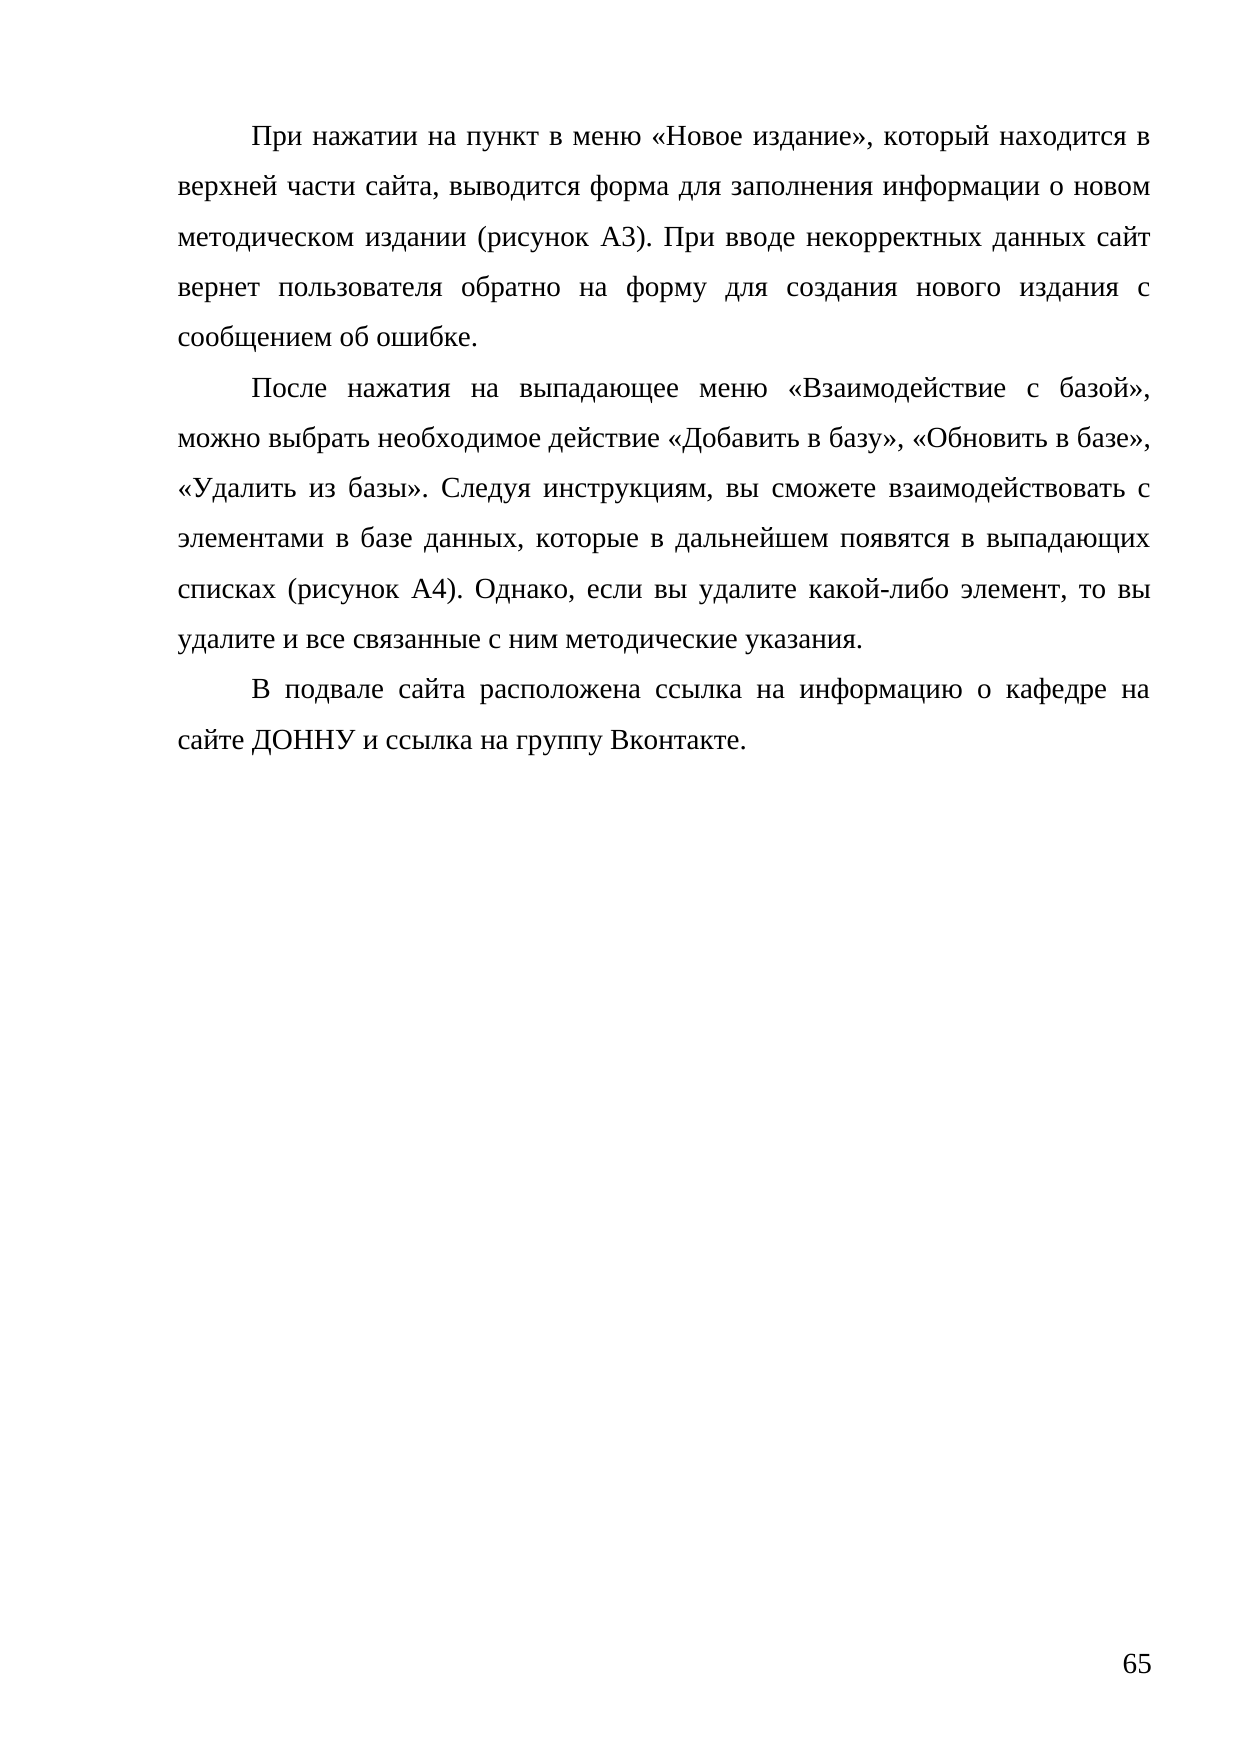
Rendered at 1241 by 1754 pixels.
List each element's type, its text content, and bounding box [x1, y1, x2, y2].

text При нажатии на пункт в меню «Новое издание», который находится в верхней части сайта, выводится форма для заполнения информации о новом методическом издании (рисунок A3). При вводе некорректных данных сайт вернет пользователя обратно на форму для создания нового издания с сообщением об ошибке. [177, 118, 1152, 353]
text В подвале сайта расположена ссылка на информацию о кафедре на сайте ДОННУ и ссылка на группу Вконтакте. [177, 672, 1152, 755]
text После нажатия на выпадающее меню «Взаимодействие с базой», можно выбрать необходимое действие «Добавить в базу», «Обновить в базе», «Удалить из базы». Следуя инструкциям, вы сможете взаимодействовать с элементами в базе данных, которые в дальнейшем появятся в выпадающих списках (рисунок A4). Однако, если вы удалите какой-либо элемент, то вы удалите и все связанные с ним методические указания. [177, 370, 1152, 655]
